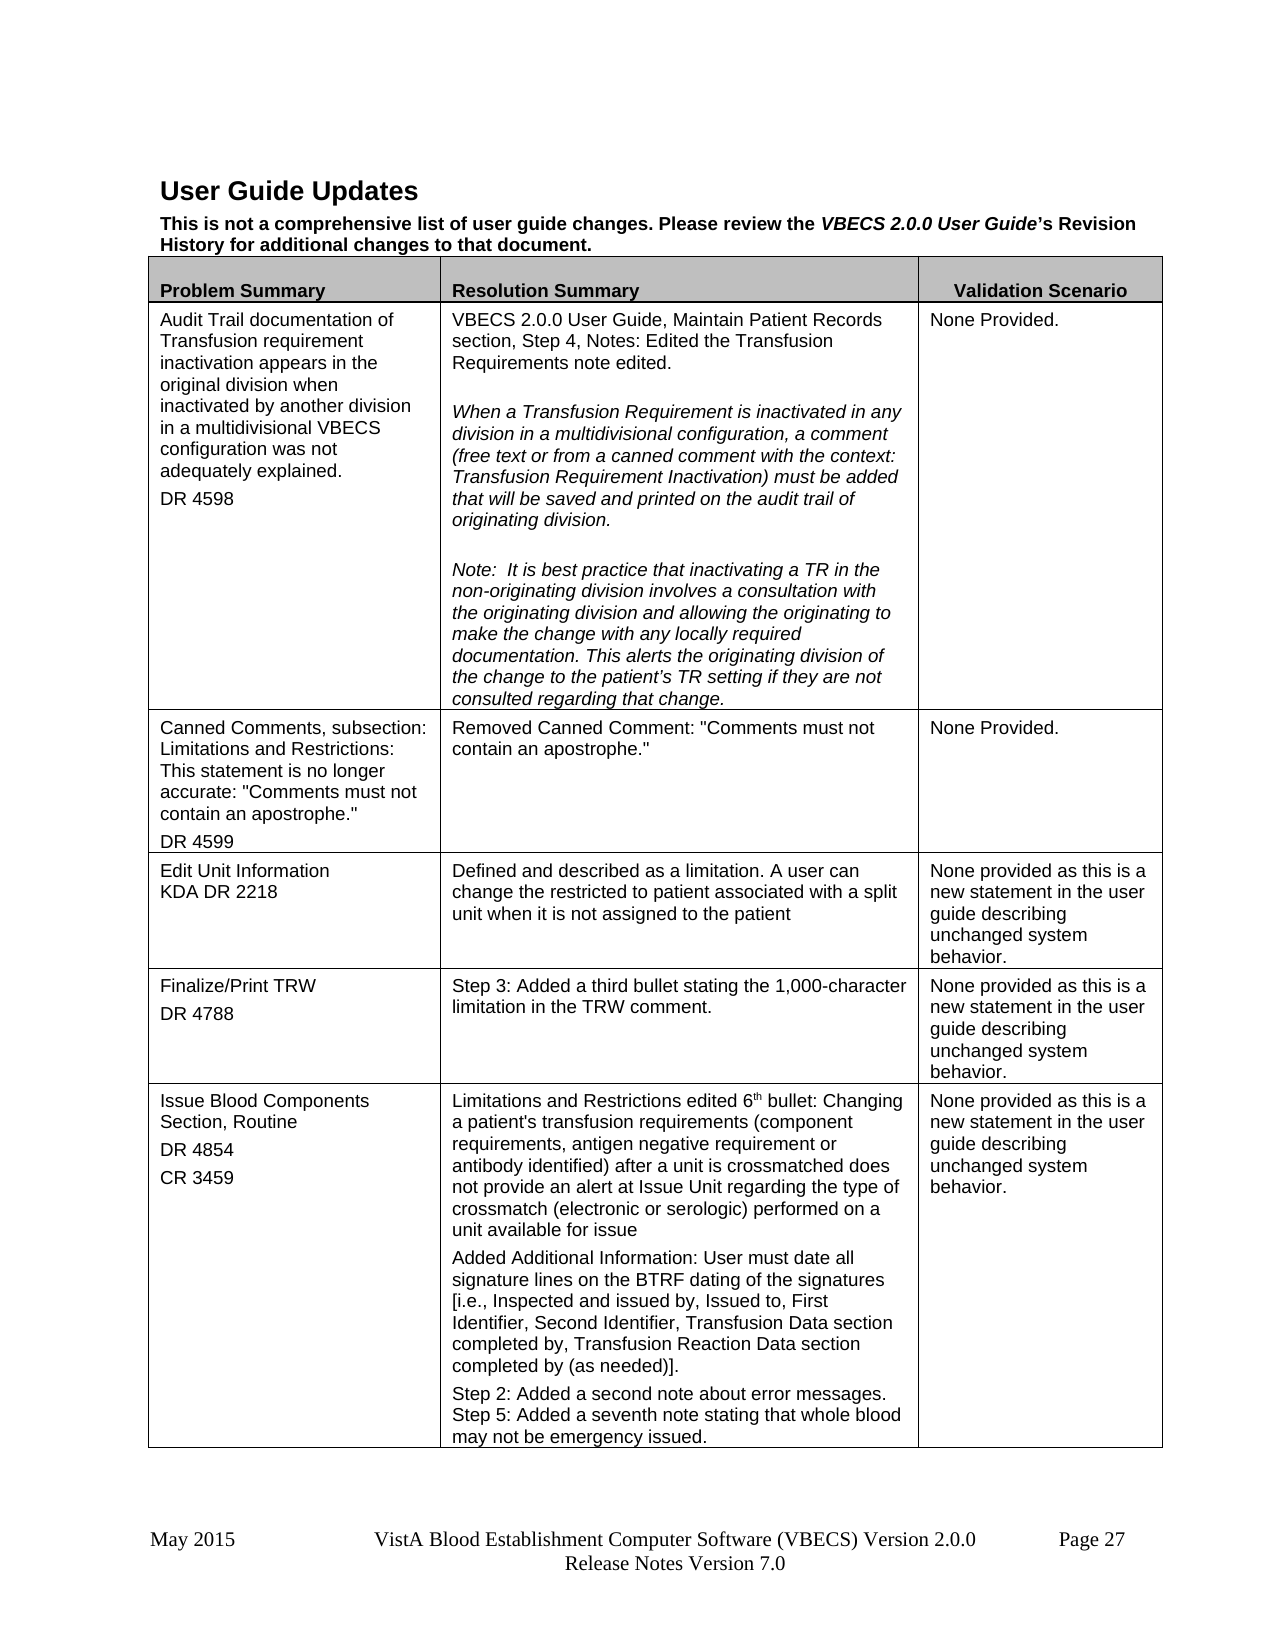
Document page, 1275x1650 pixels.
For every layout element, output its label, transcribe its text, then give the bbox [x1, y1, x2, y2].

table_cell Step 3: Added a third bullet stating the 1,000-character limitation in the TRW comment. [441, 969, 918, 1082]
table_cell None provided as this is a new statement in the user guide describing unchanged system behavior. [919, 853, 1162, 967]
table_cell Edit Unit Information KDA DR 2218 [149, 853, 440, 967]
table_cell None Provided. [919, 710, 1162, 852]
table_cell Canned Comments, subsection: Limitations and Restrictions: This statement is no longer accurate: "Comments must not contain an apostrophe." DR 4599 [149, 710, 440, 852]
table_cell Audit Trail documentation of Transfusion requirement inactivation appears in the original division when inactivated by another division in a multidivisional VBECS configuration was not adequately explained. DR 4598 [149, 303, 440, 709]
table_cell Defined and described as a limitation. A user can change the restricted to patient associated with a split unit when it is not assigned to the patient [441, 853, 918, 967]
table_cell Problem Summary [149, 257, 440, 301]
table_cell Limitations and Restrictions edited 6th bullet: Changing a patient's transfusion requirements (component requirements, antigen negative requirement or antibody identified) after a unit is crossmatched does not provide an alert at Issue Unit regarding the type of crossmatch (electronic or serologic) performed on a unit available for issue Added Additional Information: User must date all signature lines on the BTRF dating of the signatures [i.e., Inspected and issued by, Issued to, First Identifier, Second Identifier, Transfusion Data section completed by, Transfusion Reaction Data section completed by (as needed)]. Step 2: Added a second note about error messages. DR 4808 Step 5: Added a seventh note stating that whole blood may not be emergency issued. DR 4811 [441, 1084, 918, 1447]
table_cell Removed Canned Comment: "Comments must not contain an apostrophe." [441, 710, 918, 852]
table_cell Validation Scenario [919, 257, 1162, 301]
table_cell Resolution Summary [441, 257, 918, 301]
table_cell Finalize/Print TRW DR 4788 [149, 969, 440, 1082]
table_cell VBECS 2.0.0 User Guide, Maintain Patient Records section, Step 4, Notes: Edited the Transfusion Requirements note edited. When a Transfusion Requirement is inactivated in any division in a multidivisional configuration, a comment (free text or from a canned comment with the context: Transfusion Requirement Inactivation) must be added that will be saved and printed on the audit trail of originating division. Note: It is best practice that inactivating a TR in the non-originating division involves a consultation with the originating division and allowing the originating to make the change with any locally required documentation. This alerts the originating division of the change to the patient’s TR setting if they are not consulted regarding that change. [441, 303, 918, 709]
table_header User Guide Updates This is not a comprehensive list of user guide changes. Please review the VBECS 2.0.0 User Guide’s Revision History for additional changes to that document. [149, 150, 1162, 256]
table_cell None provided as this is a new statement in the user guide describing unchanged system behavior. [919, 969, 1162, 1082]
table_cell Issue Blood Components Section, Routine DR 4854 CR 3459 [149, 1084, 440, 1447]
table_cell None provided as this is a new statement in the user guide describing unchanged system behavior. [919, 1084, 1162, 1447]
table_cell None Provided. [919, 303, 1162, 709]
